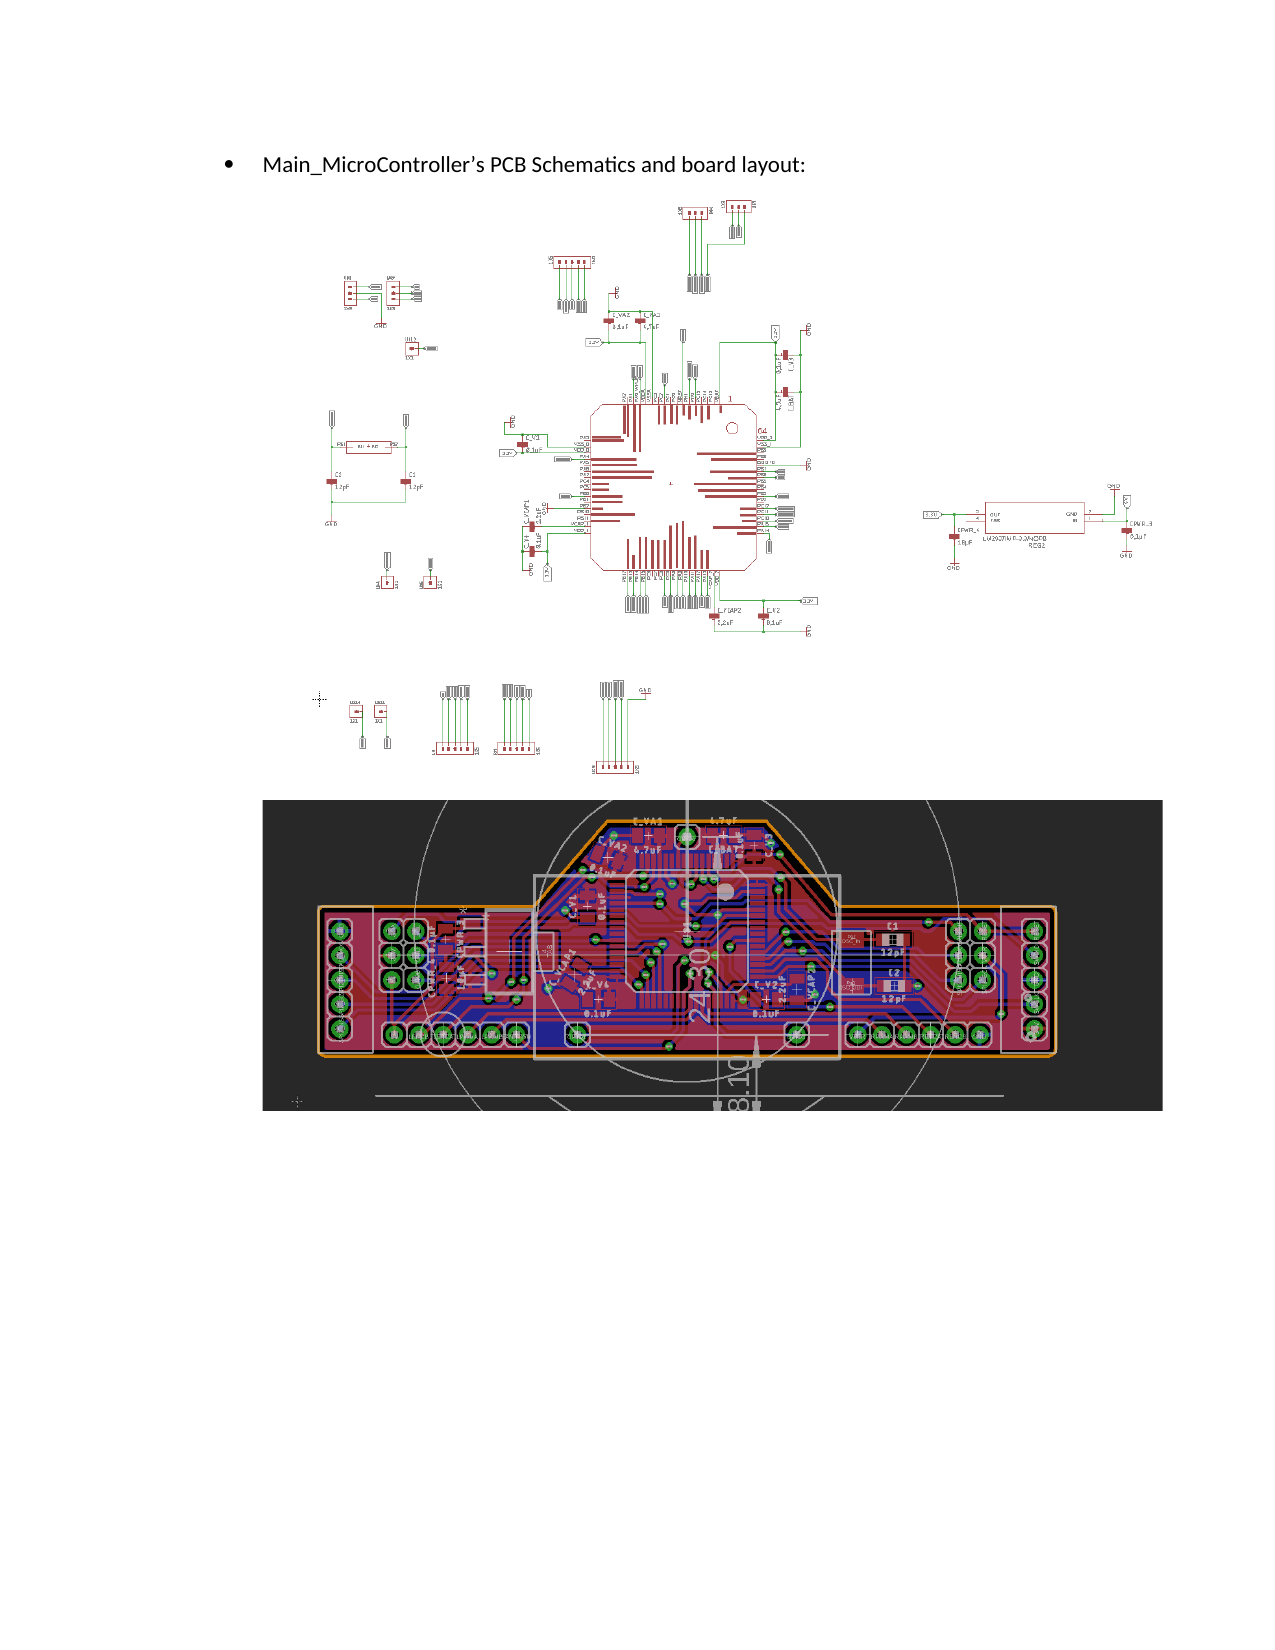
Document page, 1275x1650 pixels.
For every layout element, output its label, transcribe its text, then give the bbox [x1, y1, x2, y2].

picture [262, 800, 1163, 1111]
picture [262, 180, 1163, 798]
